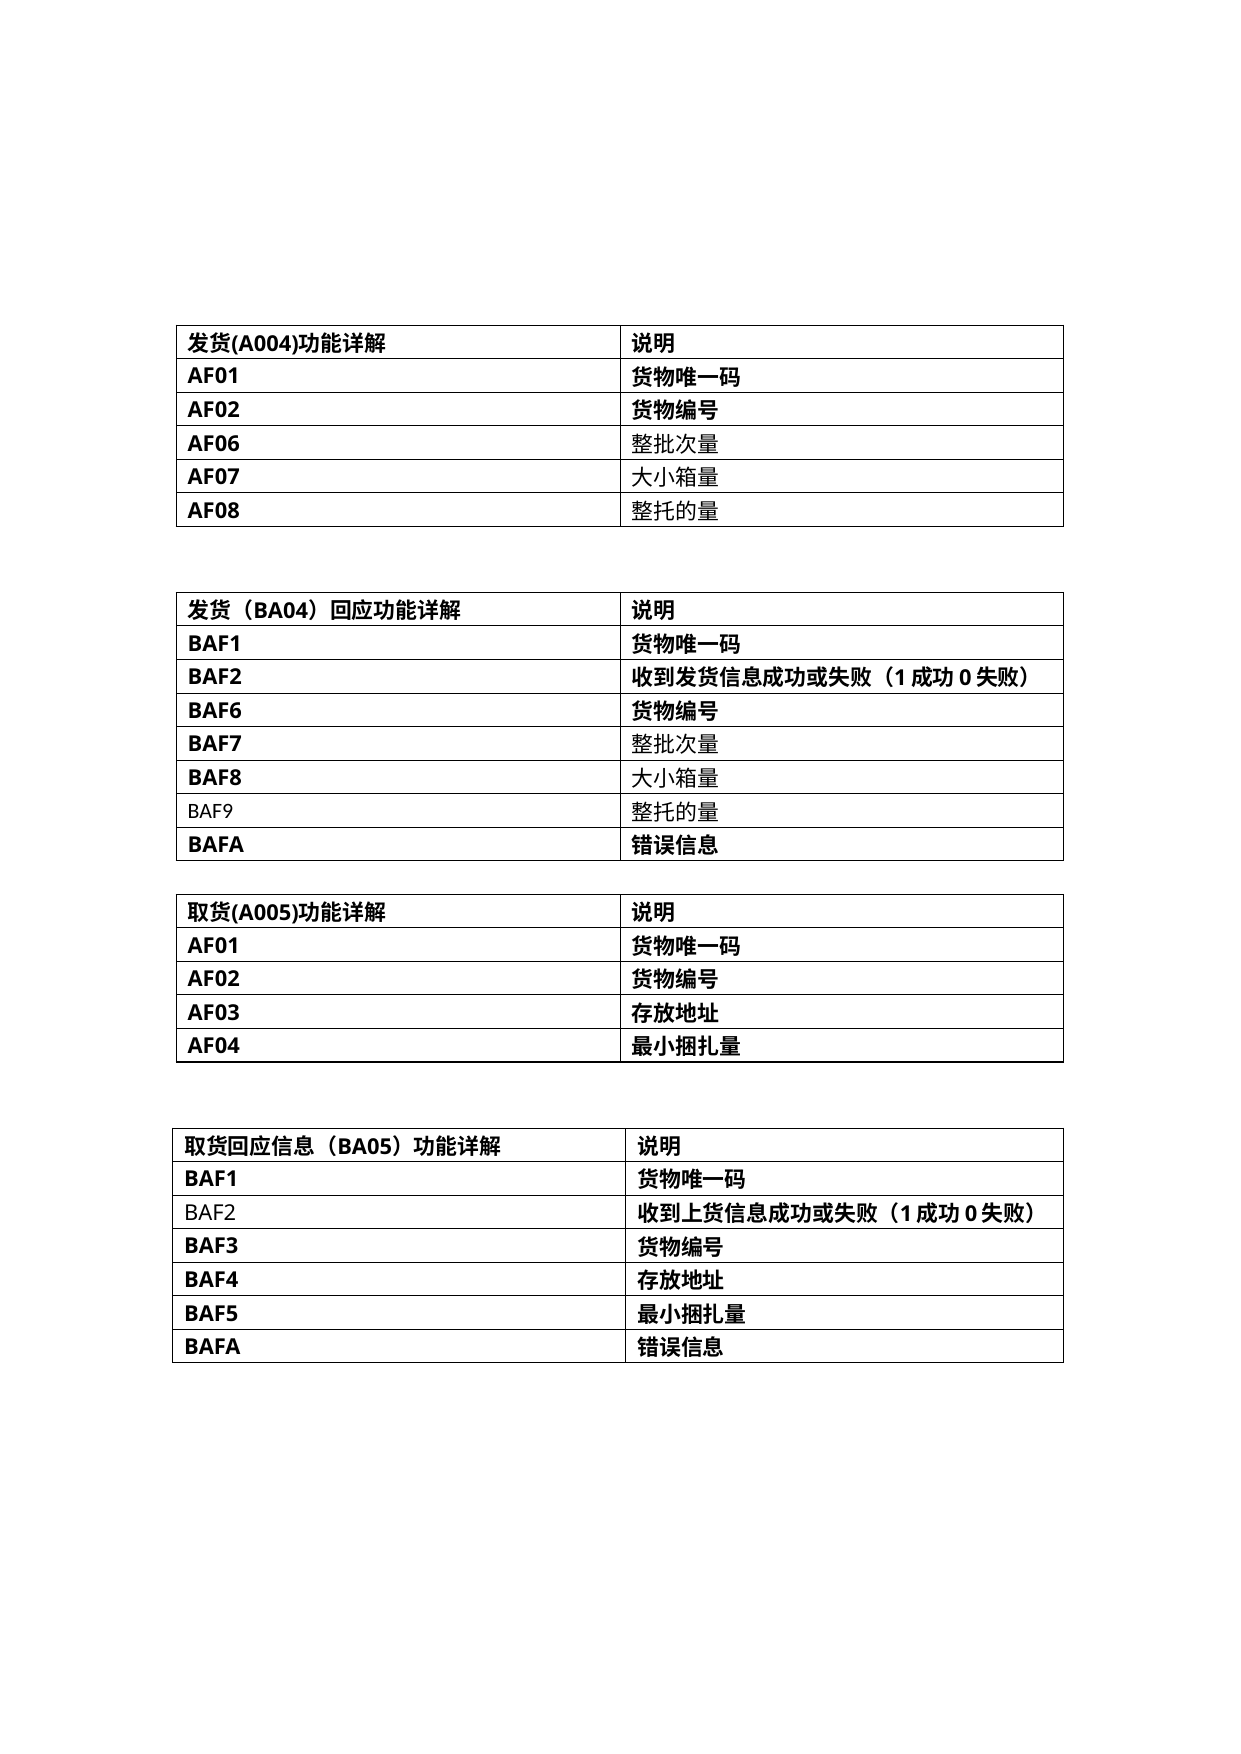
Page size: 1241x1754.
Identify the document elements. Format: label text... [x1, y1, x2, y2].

table_cell 收到发货信息成功或失败（1成功0失败） [621, 660, 1063, 692]
table_cell AF06 [177, 426, 620, 459]
table_cell AF02 [177, 393, 620, 425]
table_cell 收到上货信息成功或失败（1成功0失败） [626, 1196, 1063, 1228]
table_header 发货(A004)功能详解 [177, 326, 620, 358]
table_cell 大小箱量 [621, 460, 1063, 492]
table_cell 整批次量 [621, 727, 1063, 759]
table_cell BAF2 [177, 660, 620, 692]
table_header 取货(A005)功能详解 [177, 895, 620, 927]
table_cell BAF1 [177, 626, 620, 659]
table_cell AF04 [177, 1029, 620, 1061]
table_cell 货物编号 [626, 1229, 1063, 1262]
table_header 发货（BA04）回应功能详解 [177, 593, 620, 625]
table_cell 货物唯一码 [621, 626, 1063, 659]
table_cell BAFA [177, 828, 620, 860]
table_cell 整托的量 [621, 493, 1063, 526]
table_cell AF08 [177, 493, 620, 526]
table_cell BAF4 [173, 1263, 625, 1295]
table_cell BAF2 [173, 1196, 625, 1228]
table_header 说明 [621, 593, 1063, 625]
table_header 说明 [621, 895, 1063, 927]
table_cell BAF6 [177, 694, 620, 726]
table_cell 整批次量 [621, 426, 1063, 459]
table_cell 货物编号 [621, 393, 1063, 425]
table_header 取货回应信息（BA05）功能详解 [173, 1129, 625, 1161]
table_cell BAF8 [177, 761, 620, 793]
table_cell AF07 [177, 460, 620, 492]
table_cell 存放地址 [621, 995, 1063, 1028]
table_header 说明 [626, 1129, 1063, 1161]
table_cell 大小箱量 [621, 761, 1063, 793]
table_cell 最小捆扎量 [621, 1029, 1063, 1061]
table_cell AF03 [177, 995, 620, 1028]
table_cell 存放地址 [626, 1263, 1063, 1295]
table_cell BAF3 [173, 1229, 625, 1262]
table_cell AF01 [177, 928, 620, 961]
table_cell BAF7 [177, 727, 620, 759]
table_cell 错误信息 [626, 1330, 1063, 1362]
table_cell AF02 [177, 962, 620, 994]
table_cell BAFA [173, 1330, 625, 1362]
table_cell 整托的量 [621, 794, 1063, 827]
table_cell AF01 [177, 359, 620, 392]
table_header 说明 [621, 326, 1063, 358]
table_cell 货物编号 [621, 694, 1063, 726]
table_cell BAF1 [173, 1162, 625, 1194]
table_cell 错误信息 [621, 828, 1063, 860]
table_cell 货物编号 [621, 962, 1063, 994]
table_cell 货物唯一码 [621, 928, 1063, 961]
table_cell 货物唯一码 [626, 1162, 1063, 1194]
table_cell BAF9 [177, 794, 620, 827]
table_cell 最小捆扎量 [626, 1296, 1063, 1329]
table_cell BAF5 [173, 1296, 625, 1329]
table_cell 货物唯一码 [621, 359, 1063, 392]
